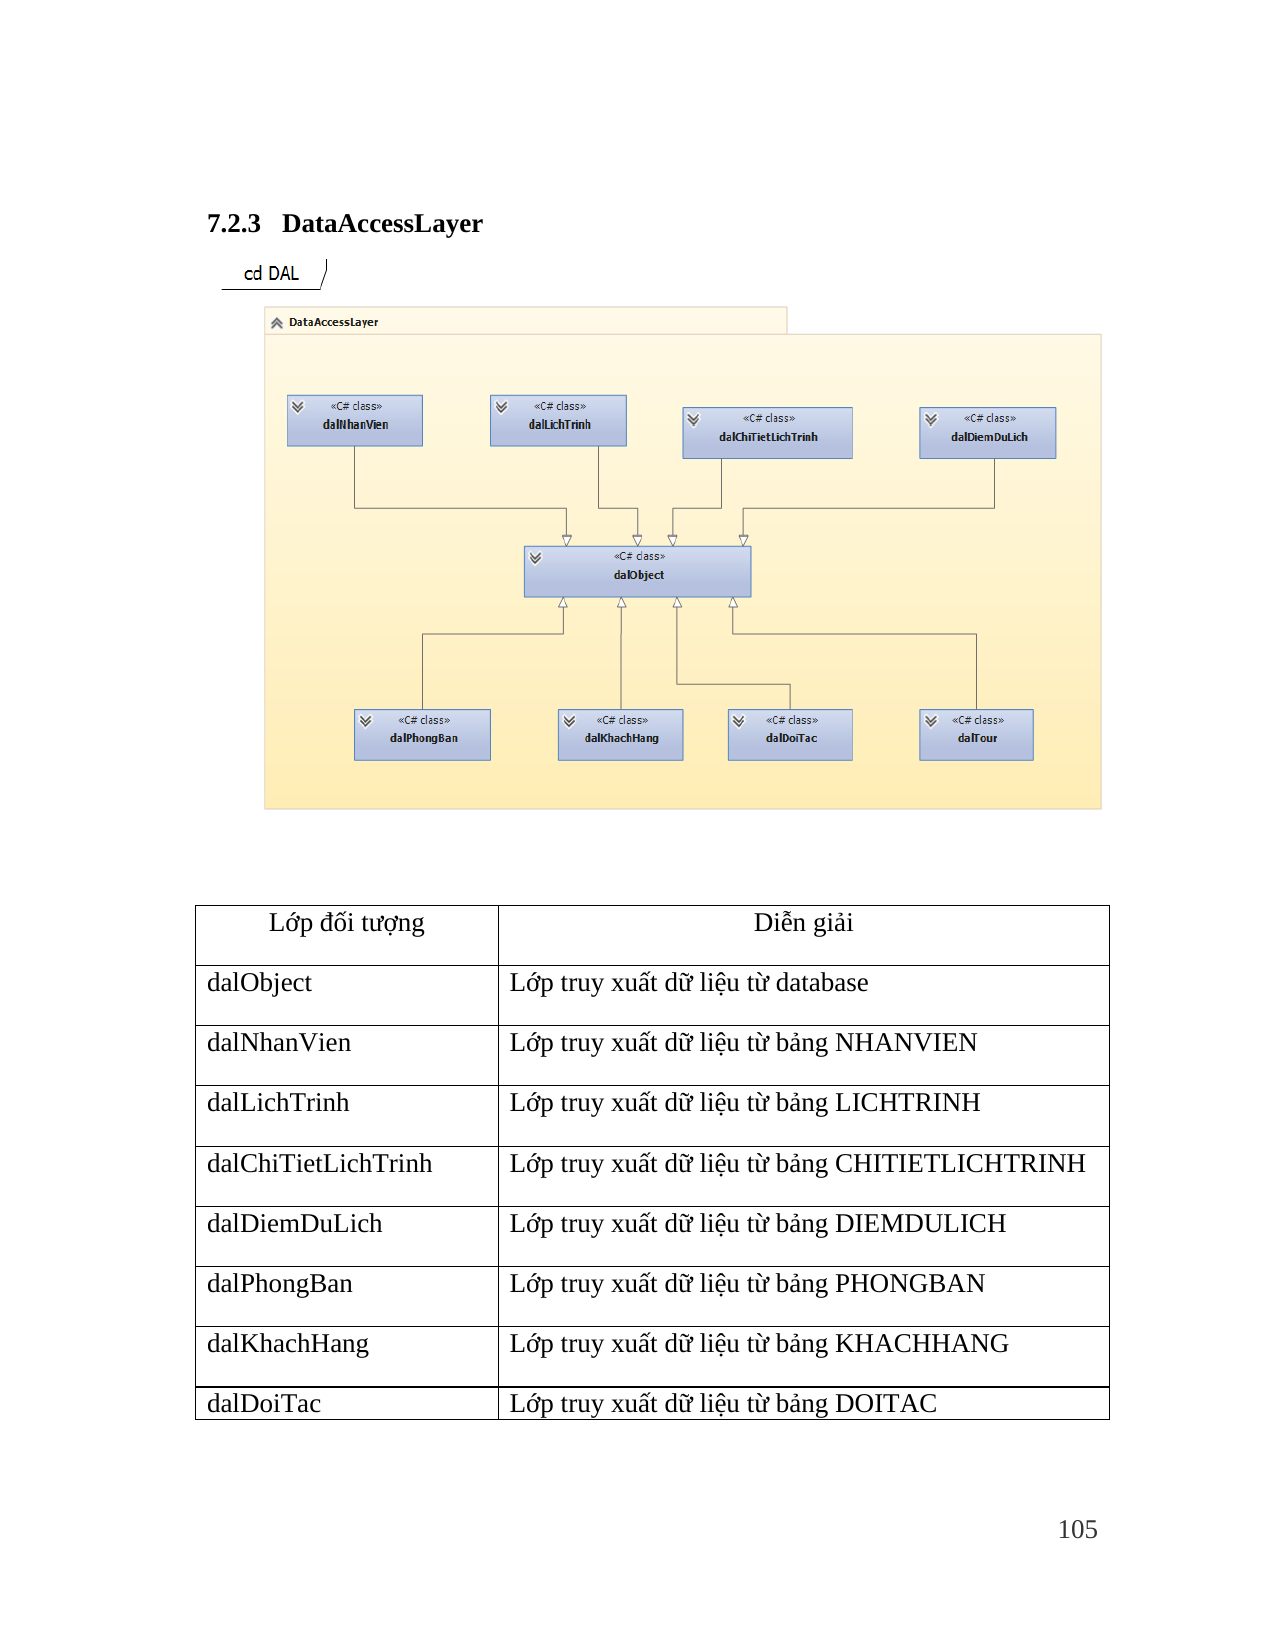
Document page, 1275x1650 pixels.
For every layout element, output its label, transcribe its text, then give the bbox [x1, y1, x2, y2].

table_cell Lớp truy xuất dữ liệu từ database [499, 966, 1109, 1025]
table_cell dalDiemDuLich [196, 1207, 498, 1266]
table_cell dalDoiTac [196, 1388, 498, 1419]
table_cell Lớp truy xuất dữ liệu từ bảng CHITIETLICHTRINH [499, 1147, 1109, 1206]
table_cell Lớp truy xuất dữ liệu từ bảng LICHTRINH [499, 1086, 1109, 1146]
table_cell dalChiTietLichTrinh [196, 1147, 498, 1206]
table_header Diễn giải [499, 906, 1109, 965]
table_cell dalKhachHang [196, 1327, 498, 1386]
table_cell dalObject [196, 966, 498, 1025]
table_cell dalPhongBan [196, 1267, 498, 1326]
table_cell Lớp truy xuất dữ liệu từ bảng KHACHHANG [499, 1327, 1109, 1386]
table_cell Lớp truy xuất dữ liệu từ bảng DIEMDULICH [499, 1207, 1109, 1266]
table_cell dalNhanVien [196, 1026, 498, 1085]
table_header Lớp đối tượng [196, 906, 498, 965]
picture [221, 259, 1107, 814]
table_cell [499, 1388, 1109, 1419]
table_cell Lớp truy xuất dữ liệu từ bảng PHONGBAN [499, 1267, 1109, 1326]
table_cell dalLichTrinh [196, 1086, 498, 1146]
subtitle DataAccessLayer [207, 207, 1098, 238]
table_cell Lớp truy xuất dữ liệu từ bảng NHANVIEN [499, 1026, 1109, 1085]
